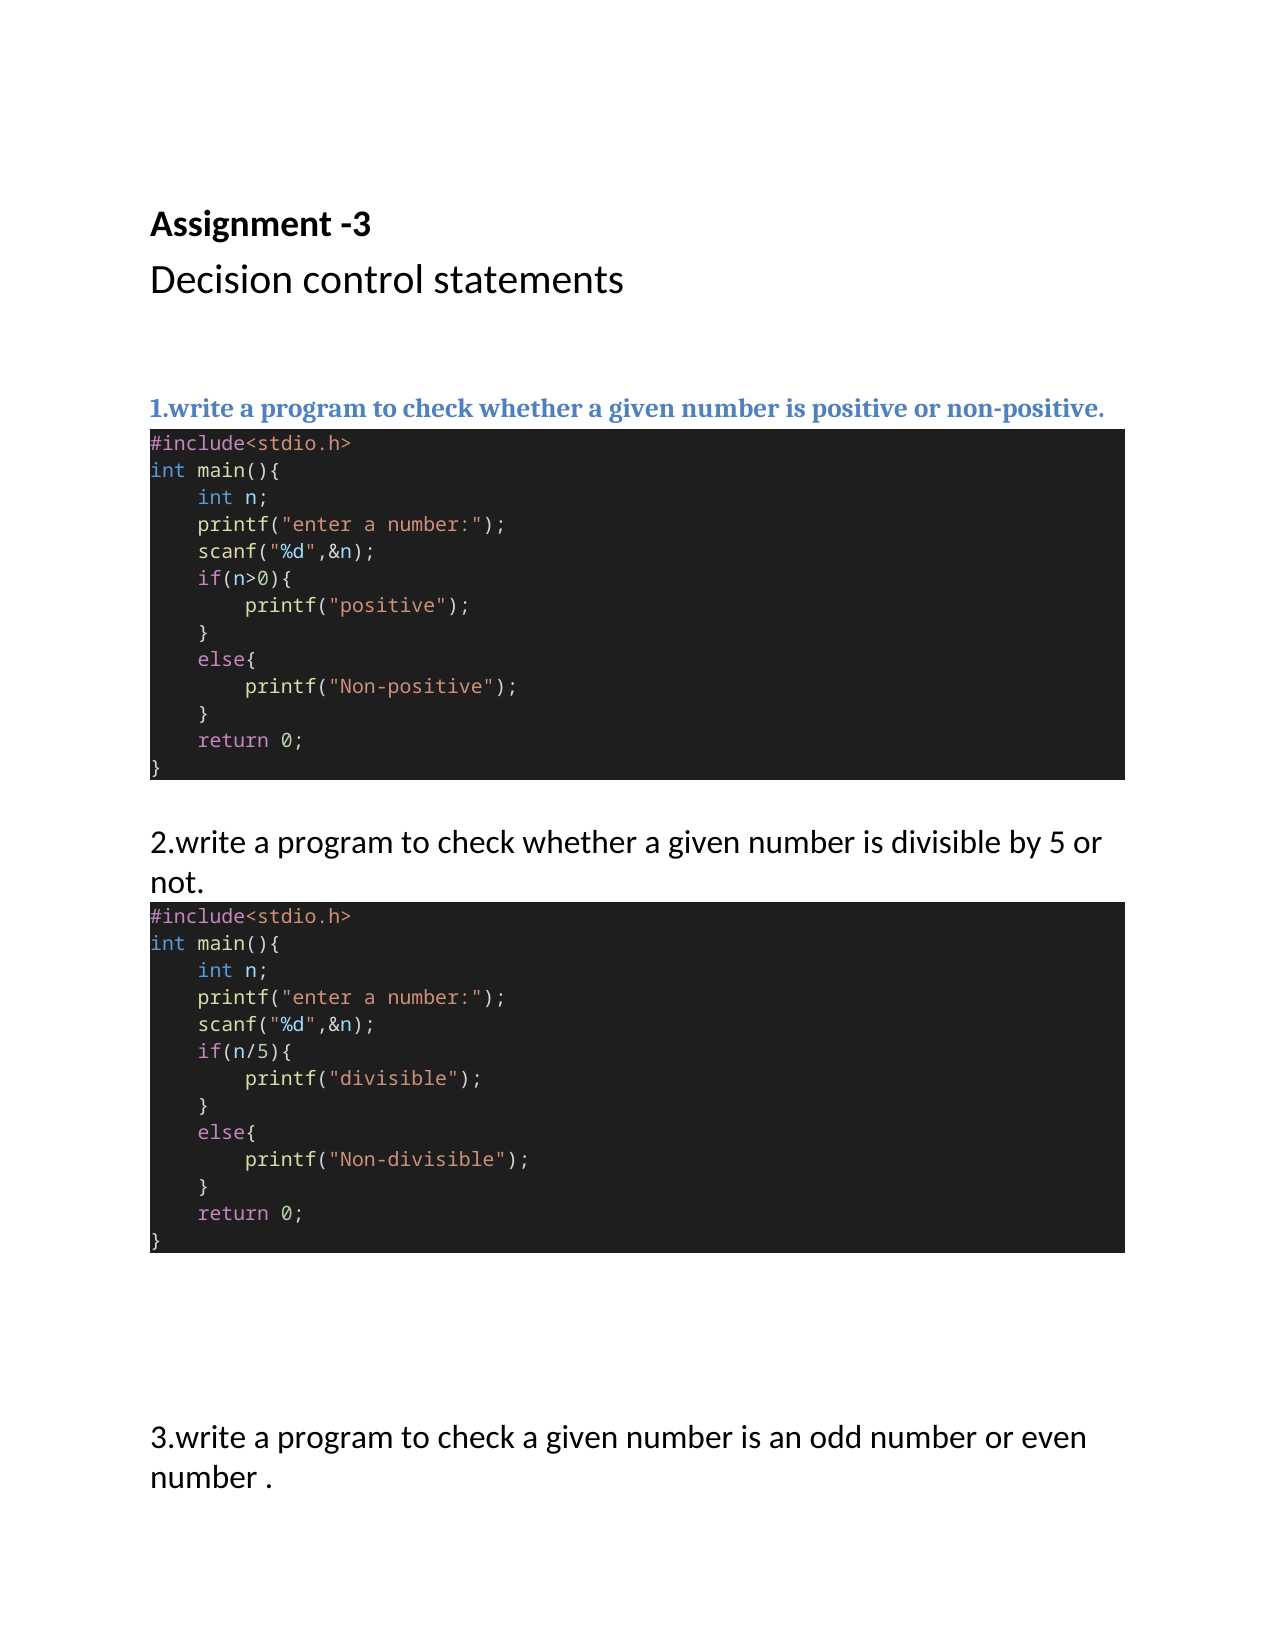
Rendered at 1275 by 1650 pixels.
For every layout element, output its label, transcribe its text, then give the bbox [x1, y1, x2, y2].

text printf("enter a number:"); [150, 983, 1125, 1010]
text if(n/5){ [150, 1037, 1125, 1064]
text return 0; [150, 726, 1125, 753]
text printf("Non-positive"); [150, 672, 1125, 699]
text int n; [150, 483, 1125, 510]
text int main(){ [150, 456, 1125, 483]
text #include<stdio.h> [150, 902, 1125, 929]
text printf("enter a number:"); [150, 510, 1125, 537]
subtitle Assignment -3 [150, 200, 1125, 246]
text #include<stdio.h> [150, 429, 1125, 456]
text 2.write a program to check whether a given number is divisible by 5 or not. [150, 821, 1125, 902]
text int n; [150, 956, 1125, 983]
text printf("positive"); [150, 591, 1125, 618]
text } [150, 1091, 1125, 1118]
text else{ [150, 645, 1125, 672]
text } [150, 618, 1125, 645]
subtitle 1.write a program to check whether a given number is positive or non-positive. [150, 393, 1125, 425]
text int main(){ [150, 929, 1125, 956]
text } [150, 753, 1125, 780]
text } [150, 699, 1125, 726]
text } [150, 1226, 1125, 1253]
text } [150, 1172, 1125, 1199]
text printf("divisible"); [150, 1064, 1125, 1091]
text Decision control statements [150, 253, 1125, 303]
text else{ [150, 1118, 1125, 1145]
text printf("Non-divisible"); [150, 1145, 1125, 1172]
text scanf("%d",&n); [150, 1010, 1125, 1037]
text scanf("%d",&n); [150, 537, 1125, 564]
text return 0; [150, 1199, 1125, 1226]
text 3.write a program to check a given number is an odd number or even number . [150, 1416, 1125, 1497]
text if(n>0){ [150, 564, 1125, 591]
